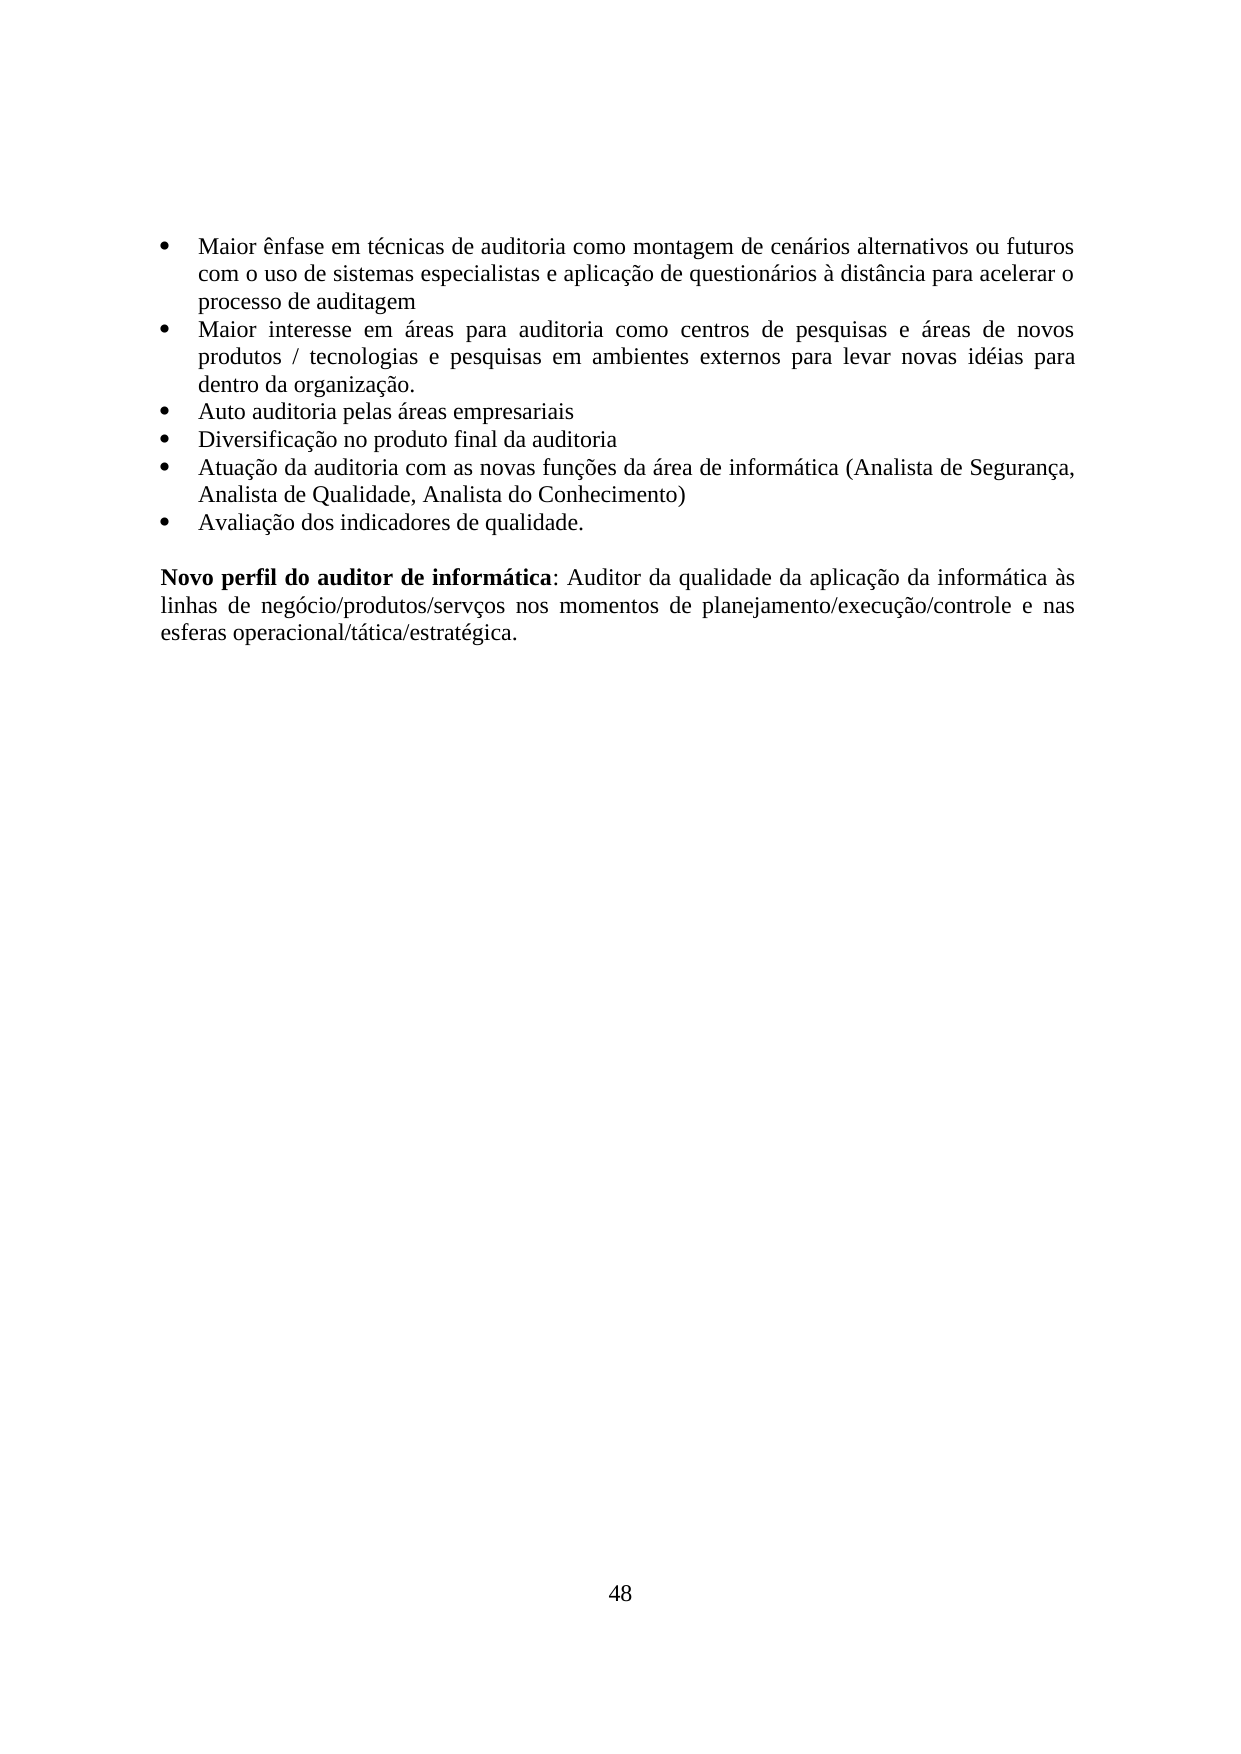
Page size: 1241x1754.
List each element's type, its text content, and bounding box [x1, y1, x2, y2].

list Avaliação dos indicadores de qualidade. [160, 508, 1077, 535]
list Atuação da auditoria com as novas funções da área de informática (Analista de Segurança, Analista de Qualidade, Analista do Conhecimento) [160, 453, 1077, 508]
list Maior interesse em áreas para auditoria como centros de pesquisas e áreas de novos produtos / tecnologias e pesquisas em ambientes externos para levar novas idéias para dentro da organização. [160, 314, 1077, 397]
list Diversificação no produto final da auditoria [160, 425, 1077, 453]
list Auto auditoria pelas áreas empresariais [160, 397, 1077, 425]
list Maior ênfase em técnicas de auditoria como montagem de cenários alternativos ou futuros com o uso de sistemas especialistas e aplicação de questionários à distância para acelerar o processo de auditagem [160, 232, 1077, 314]
text Novo perfil do auditor de informática: Auditor da qualidade da aplicação da informática às linhas de negócio/produtos/servços nos momentos de planejamento/execução/controle e nas esferas operacional/tática/estratégica. [160, 563, 1077, 646]
